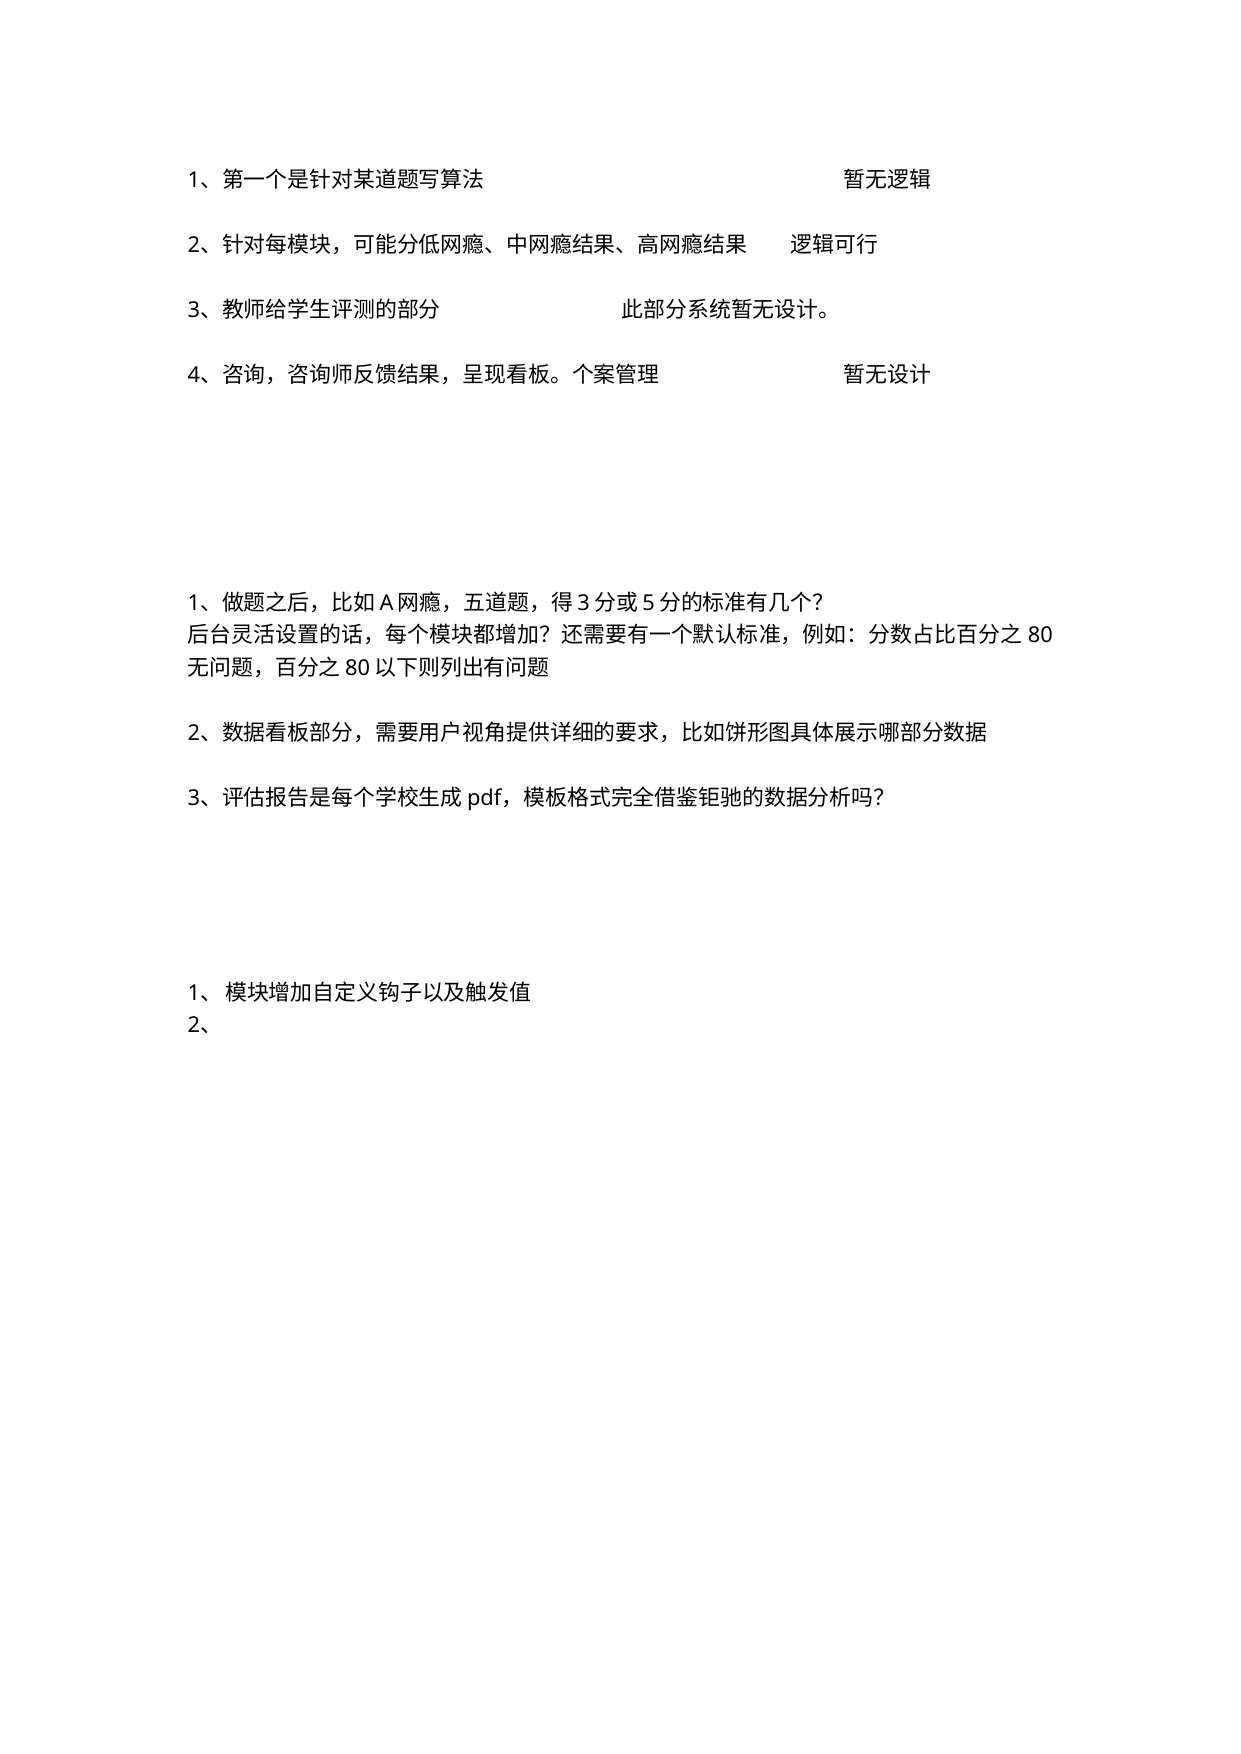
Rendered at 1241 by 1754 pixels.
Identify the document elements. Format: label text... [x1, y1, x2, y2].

text 2、针对每模块，可能分低网瘾、中网瘾结果、高网瘾结果 逻辑可行 [187, 227, 1053, 259]
text 4、咨询，咨询师反馈结果，呈现看板。个案管理 暂无设计 [187, 357, 1053, 389]
text 3、教师给学生评测的部分 此部分系统暂无设计。 [187, 292, 1053, 324]
text 3、评估报告是每个学校生成pdf，模板格式完全借鉴钜驰的数据分析吗？ [187, 779, 1053, 812]
list 模块增加自定义钩子以及触发值 [187, 974, 1053, 1007]
text 1、做题之后，比如A网瘾，五道题，得3分或5分的标准有几个？ [187, 584, 1053, 617]
text 后台灵活设置的话，每个模块都增加？还需要有一个默认标准，例如：分数占比百分之80无问题，百分之80以下则列出有问题 [187, 617, 1053, 682]
text 1、第一个是针对某道题写算法 暂无逻辑 [187, 162, 1053, 194]
text 2、数据看板部分，需要用户视角提供详细的要求，比如饼形图具体展示哪部分数据 [187, 714, 1053, 747]
